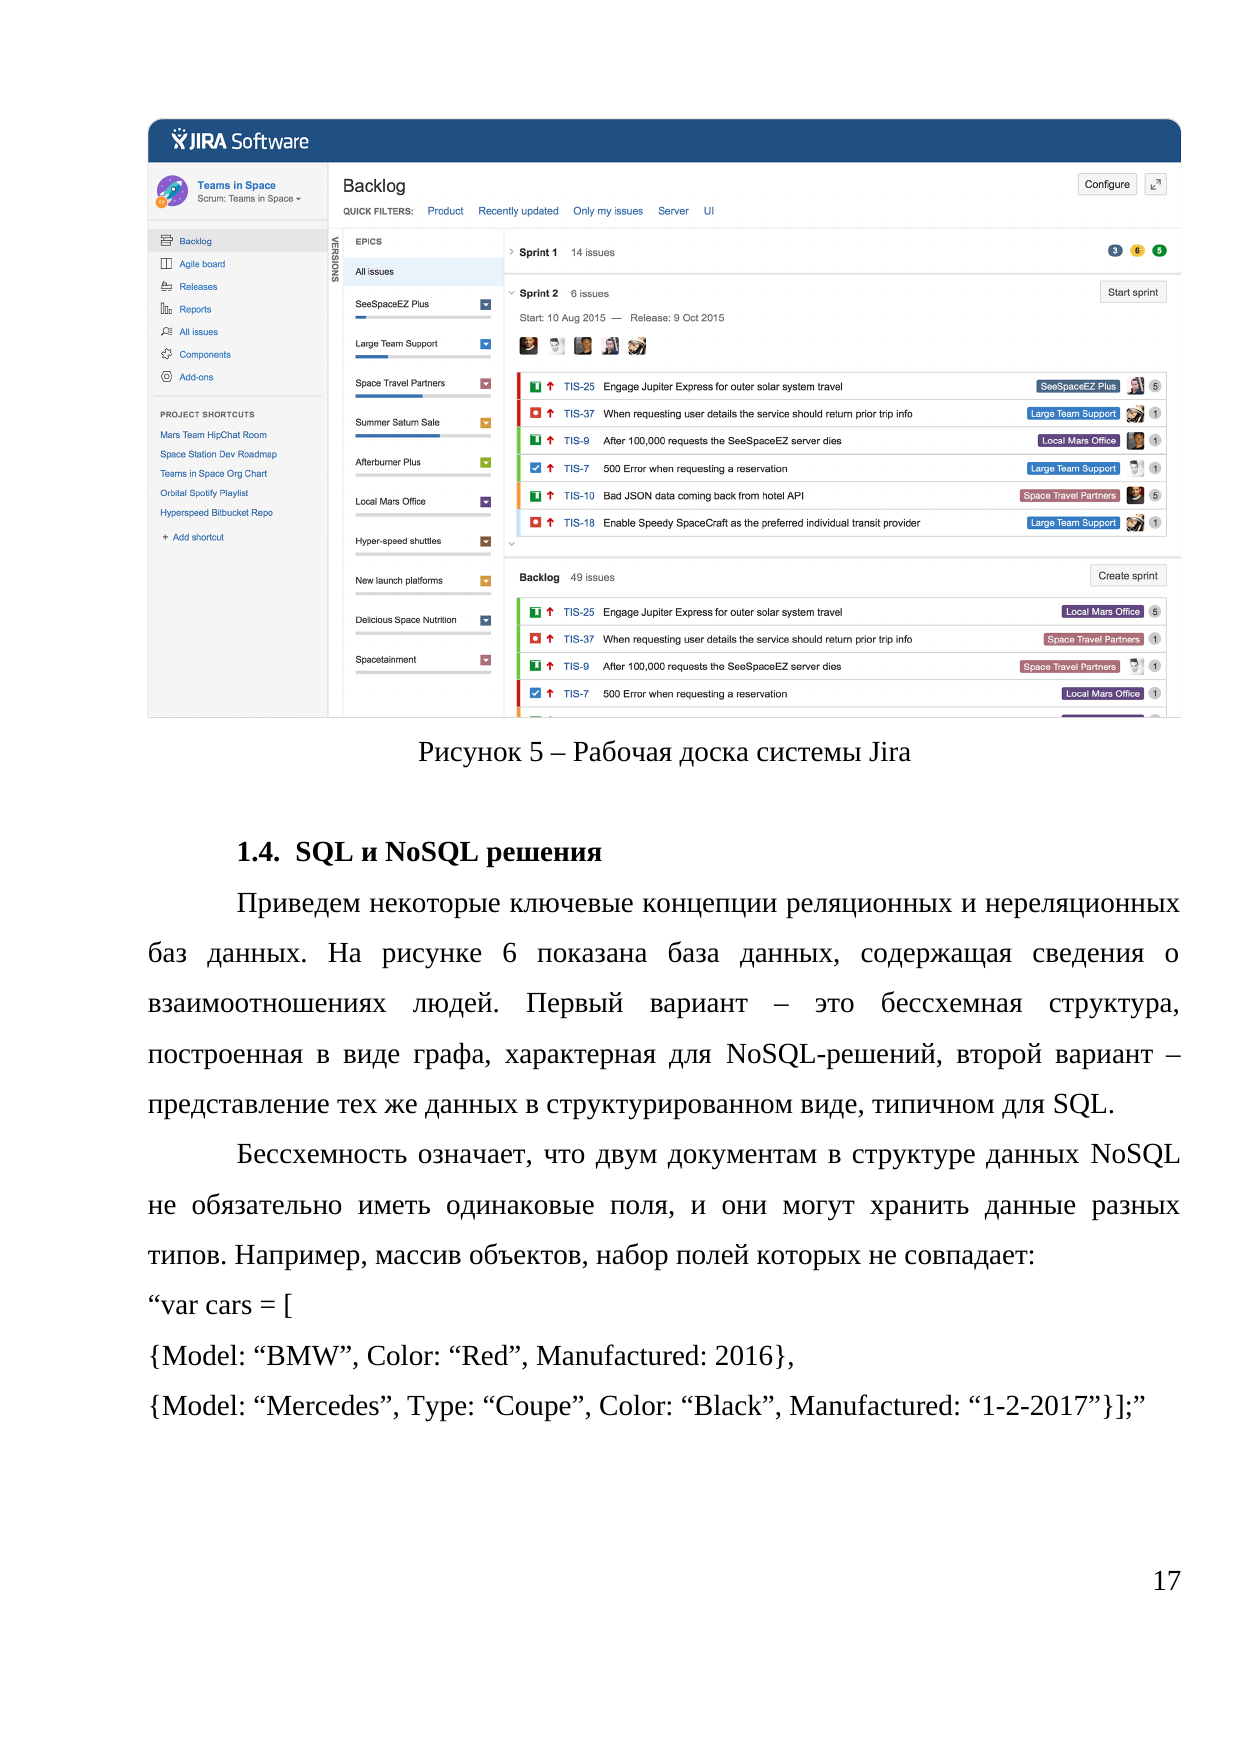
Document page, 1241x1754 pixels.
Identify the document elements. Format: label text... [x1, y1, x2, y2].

text Бессхемность означает, что двум документам в структуре данных NoSQL не обязательно иметь одинаковые поля, и они могут хранить данные разных типов. Например, массив объектов, набор полей которых не совпадает: [148, 1136, 1181, 1271]
text Рисунок 5 – Рабочая доска системы Jira [148, 734, 1181, 767]
picture [147, 118, 1182, 718]
subtitle SQL и NoSQL решения [148, 834, 1181, 868]
text Приведем некоторые ключевые концепции реляционных и нереляционных баз данных. На рисунке 6 показана база данных, содержащая сведения о взаимоотношениях людей. Первый вариант – это бессхемная структура, построенная в виде графа, характерная для NoSQL-решений, второй вариант – представление тех же данных в структурированном виде, типичном для SQL. [148, 885, 1181, 1120]
table_header “var cars = [ {Model: “BMW”, Color: “Red”, Manufactured: 2016}, {Model: “Mercedes”, Type: “Coupe”, Color: “Black”, Manufactured: “1-2-2017”}];” [136, 1288, 1163, 1438]
